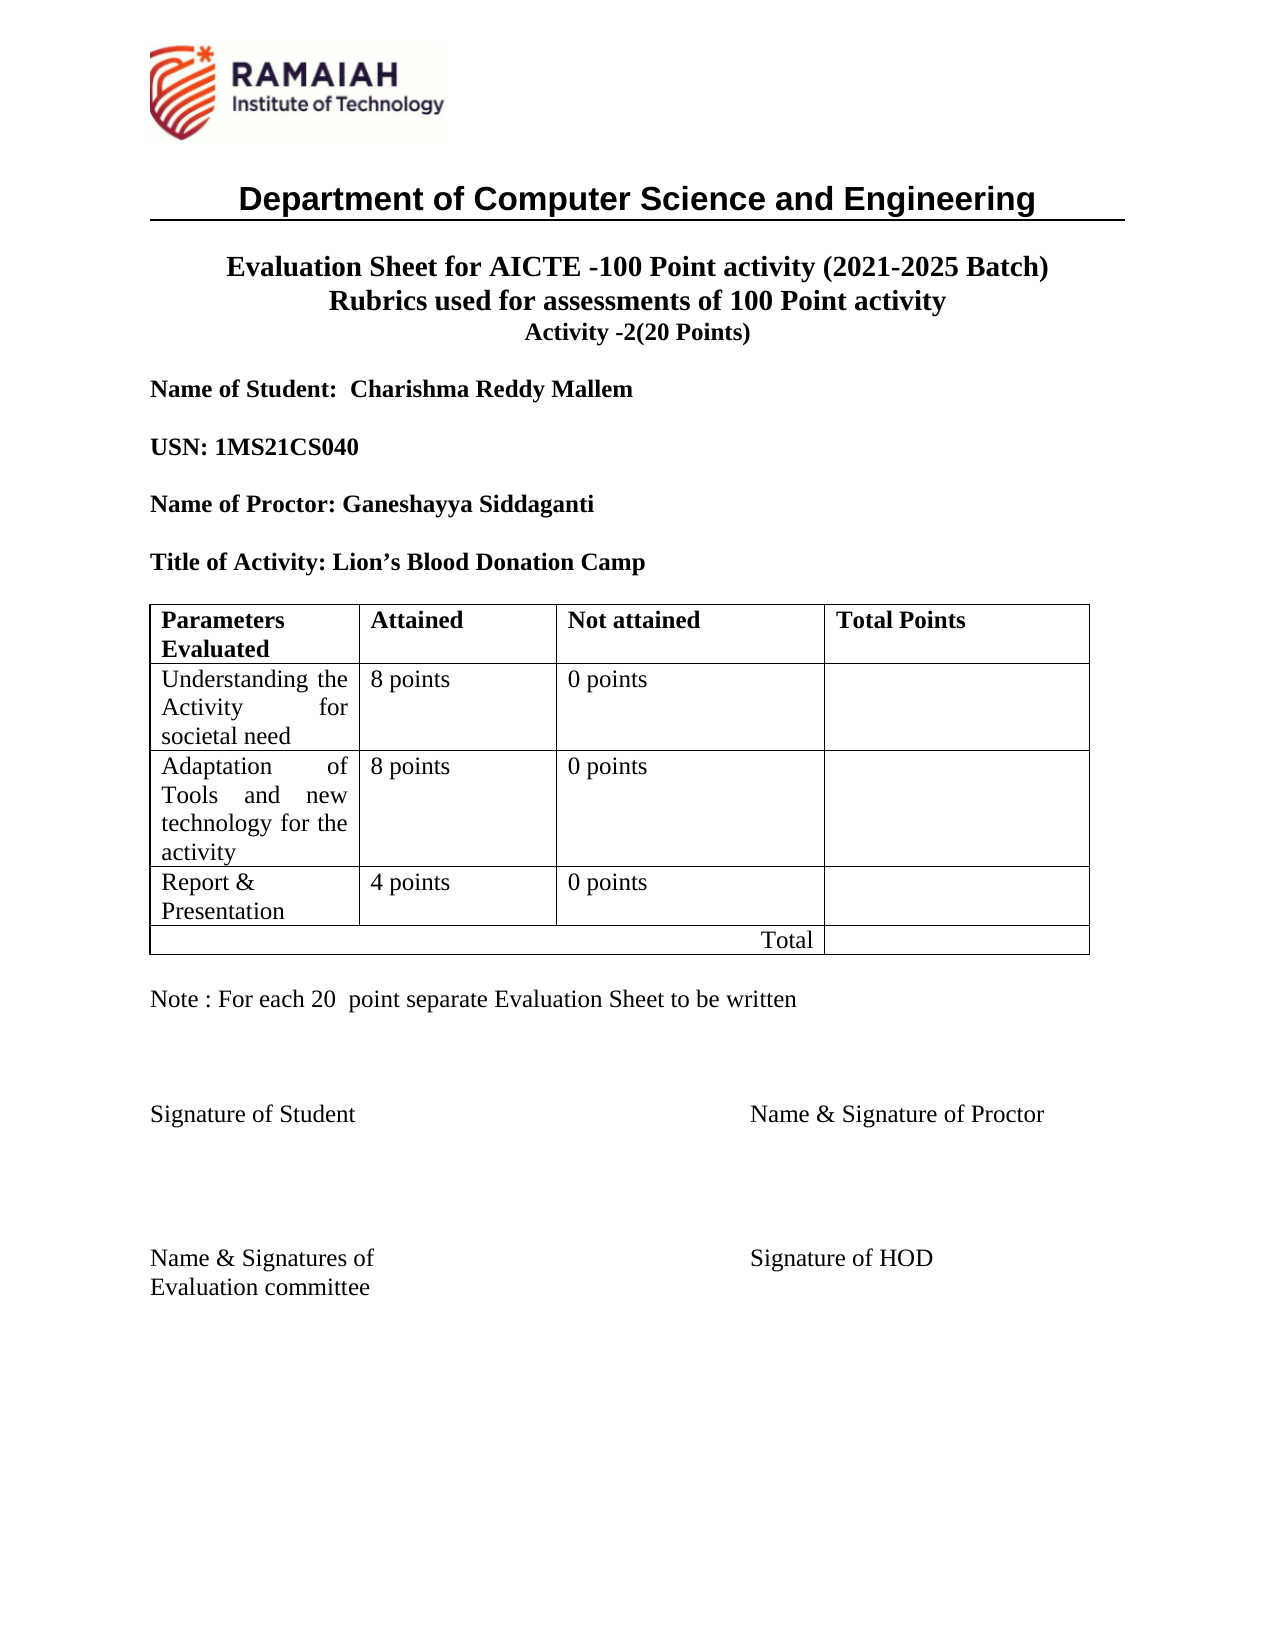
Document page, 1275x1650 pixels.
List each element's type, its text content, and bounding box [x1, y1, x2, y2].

table_cell 0 points [557, 867, 824, 924]
table_cell Total [151, 926, 824, 954]
table_header Not attained [557, 605, 824, 663]
table_cell [825, 751, 1089, 866]
table_cell 8 points [360, 751, 556, 866]
table_cell 0 points [557, 751, 824, 866]
text Title of Activity: Lion’s Blood Donation Camp [150, 547, 1125, 575]
text Note : For each 20 point separate Evaluation Sheet to be written [150, 984, 1125, 1013]
text Evaluation Sheet for AICTE -100 Point activity (2021-2025 Batch) [150, 249, 1125, 283]
picture [150, 37, 454, 150]
table_header Total Points [825, 605, 1089, 663]
text USN: 1MS21CS040 [150, 432, 1125, 460]
table_cell 4 points [360, 867, 556, 924]
table_cell [825, 867, 1089, 924]
table_cell Report & Presentation [151, 867, 359, 924]
text Name of Student: Charishma Reddy Mallem [150, 374, 1125, 403]
text Name & Signatures of Signature of HOD [150, 1243, 1125, 1272]
table_cell Adaptation of Tools and new technology for the activity [151, 751, 359, 866]
text Name of Proctor: Ganeshayya Siddaganti [150, 489, 1125, 518]
text Activity -2(20 Points) [150, 317, 1125, 345]
text Evaluation committee [150, 1272, 1125, 1300]
table_cell Understanding the Activity for societal need [151, 664, 359, 750]
table_cell [825, 664, 1089, 750]
text Rubrics used for assessments of 100 Point activity [150, 283, 1125, 317]
table_header Attained [360, 605, 556, 663]
table_header Parameters Evaluated [151, 605, 359, 663]
text Signature of Student Name & Signature of Proctor [150, 1099, 1125, 1128]
table_cell 0 points [557, 664, 824, 750]
text Department of Computer Science and Engineering [150, 179, 1125, 219]
table_cell 8 points [360, 664, 556, 750]
table_cell [825, 926, 1089, 954]
